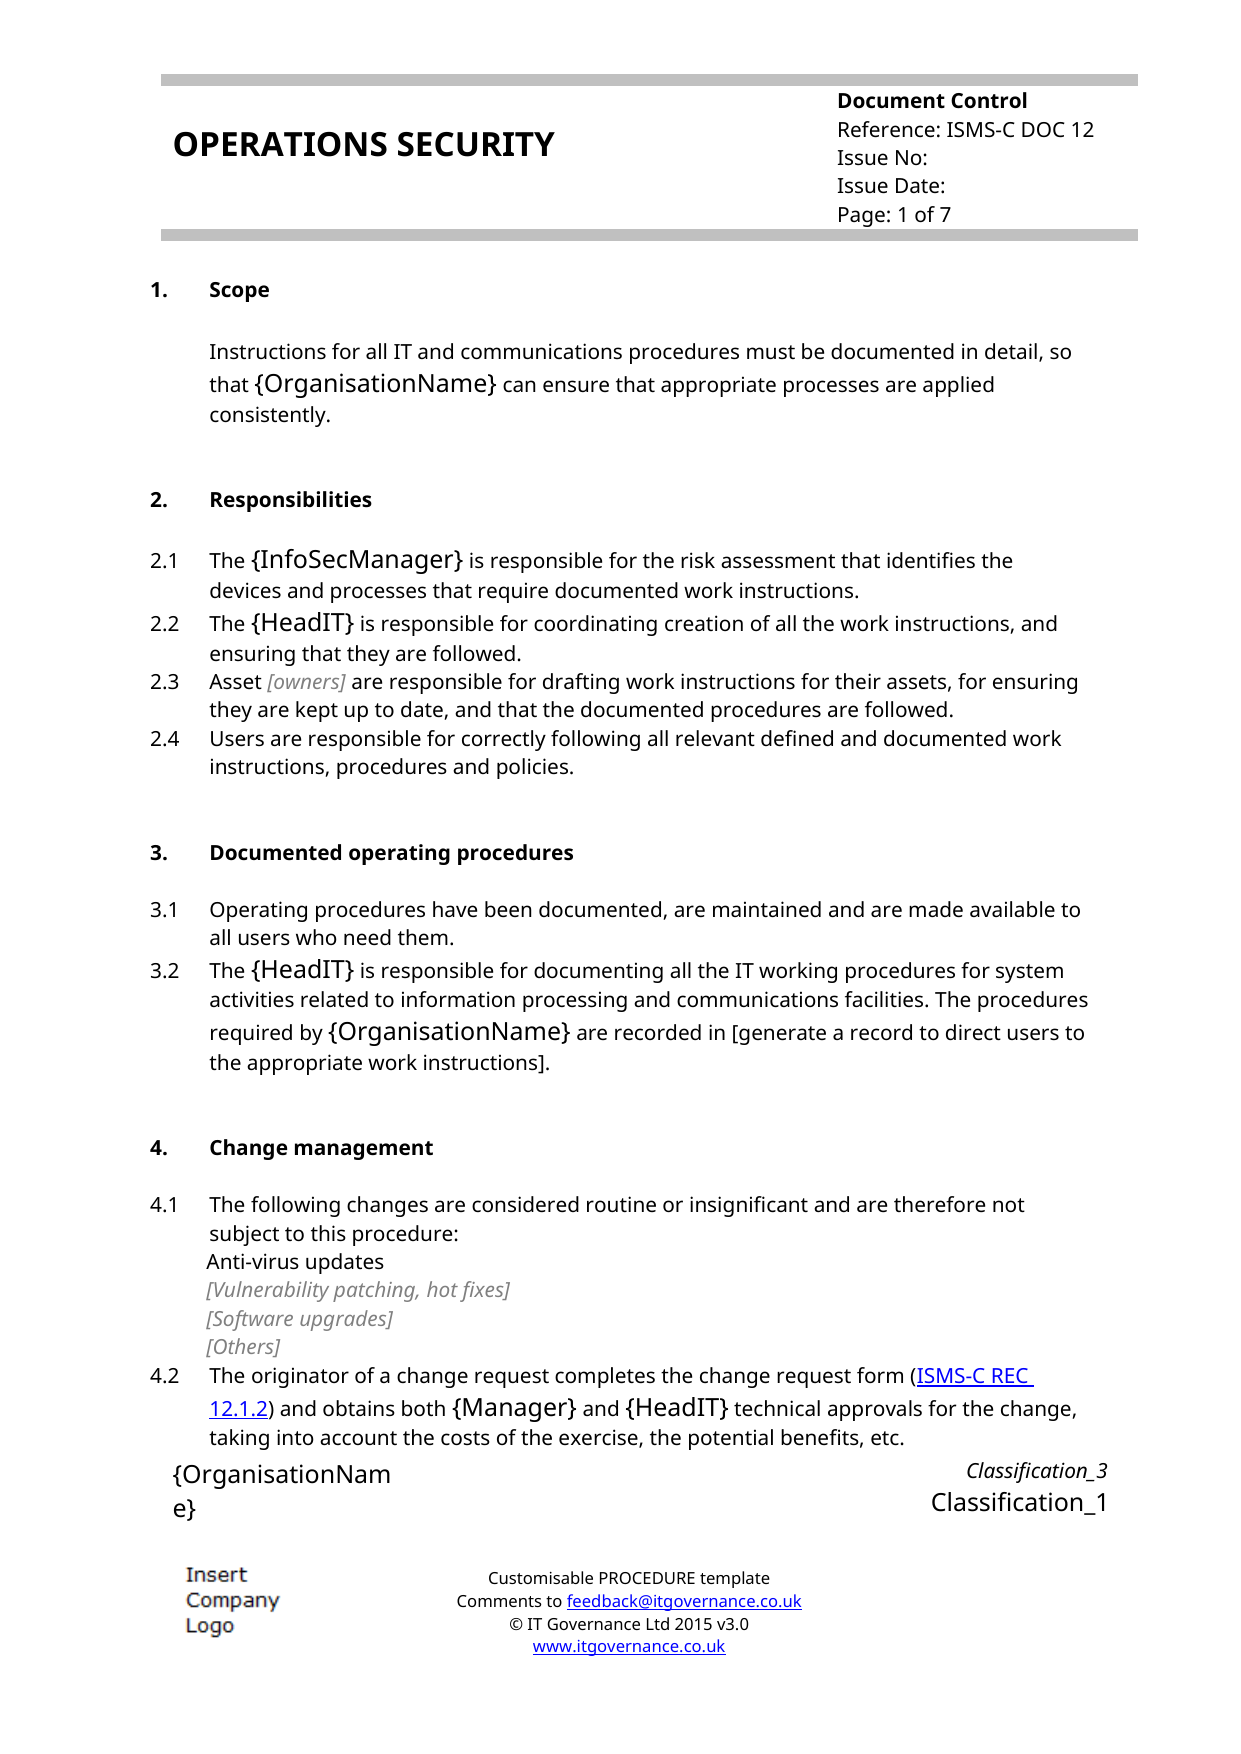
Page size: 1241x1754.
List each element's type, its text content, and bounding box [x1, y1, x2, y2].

list Operating procedures have been documented, are maintained and are made available to all users who need them. [150, 895, 1090, 952]
text [Vulnerability patching, hot fixes] [206, 1276, 1090, 1304]
list The is responsible for coordinating creation of all the work instructions, and ensuring that they are followed. [150, 605, 1090, 667]
text Instructions for all IT and communications procedures must be documented in detail, so that can ensure that appropriate processes are applied consistently. [209, 337, 1090, 428]
list Scope [150, 275, 1090, 303]
list The is responsible for documenting all the IT working procedures for system activities related to information processing and communications facilities. The procedures required by are recorded in [generate a record to direct users to the appropriate work instructions]. [150, 952, 1090, 1077]
text [Others] [206, 1332, 1090, 1361]
list Asset [owners] are responsible for drafting work instructions for their assets, for ensuring they are kept up to date, and that the documented procedures are followed. [150, 667, 1090, 724]
list The following changes are considered routine or insignificant and are therefore not subject to this procedure: [150, 1190, 1090, 1247]
text Anti-virus updates [206, 1247, 1090, 1276]
list The originator of a change request completes the change request form (ISMS-C REC 12.1.2) and obtains both and technical approvals for the change, taking into account the costs of the exercise, the potential benefits, etc. [150, 1361, 1090, 1452]
list The is responsible for the risk assessment that identifies the devices and processes that require documented work instructions. [150, 542, 1090, 605]
picture [172, 1552, 307, 1658]
list Responsibilities [150, 485, 1090, 514]
list Users are responsible for correctly following all relevant defined and documented work instructions, procedures and policies. [150, 724, 1090, 781]
list Documented operating procedures [150, 838, 1090, 866]
list Change management [150, 1133, 1090, 1162]
text [Software upgrades] [206, 1304, 1090, 1332]
